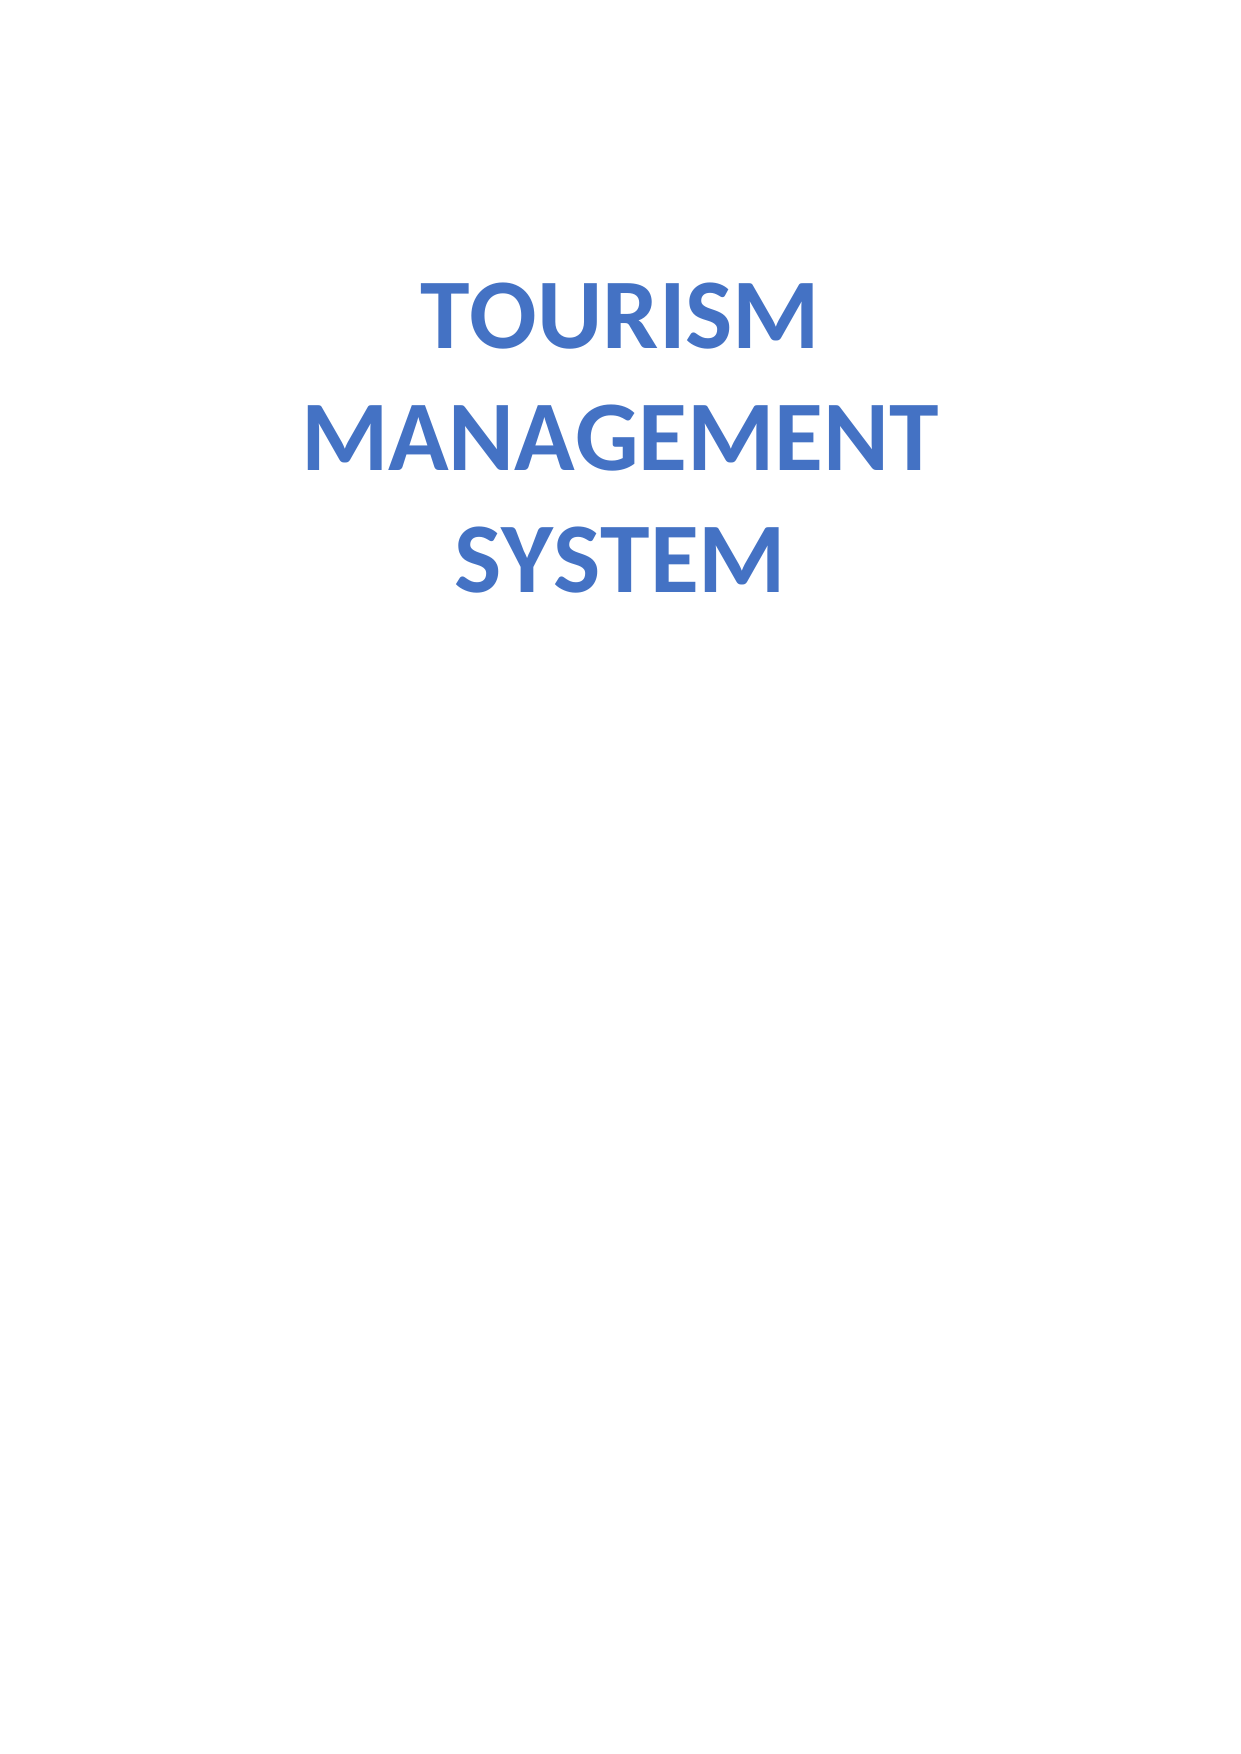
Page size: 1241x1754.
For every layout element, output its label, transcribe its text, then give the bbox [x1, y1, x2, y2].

text TOURISM [187, 252, 1053, 374]
text MANAGEMENT SYSTEM [187, 374, 1053, 618]
